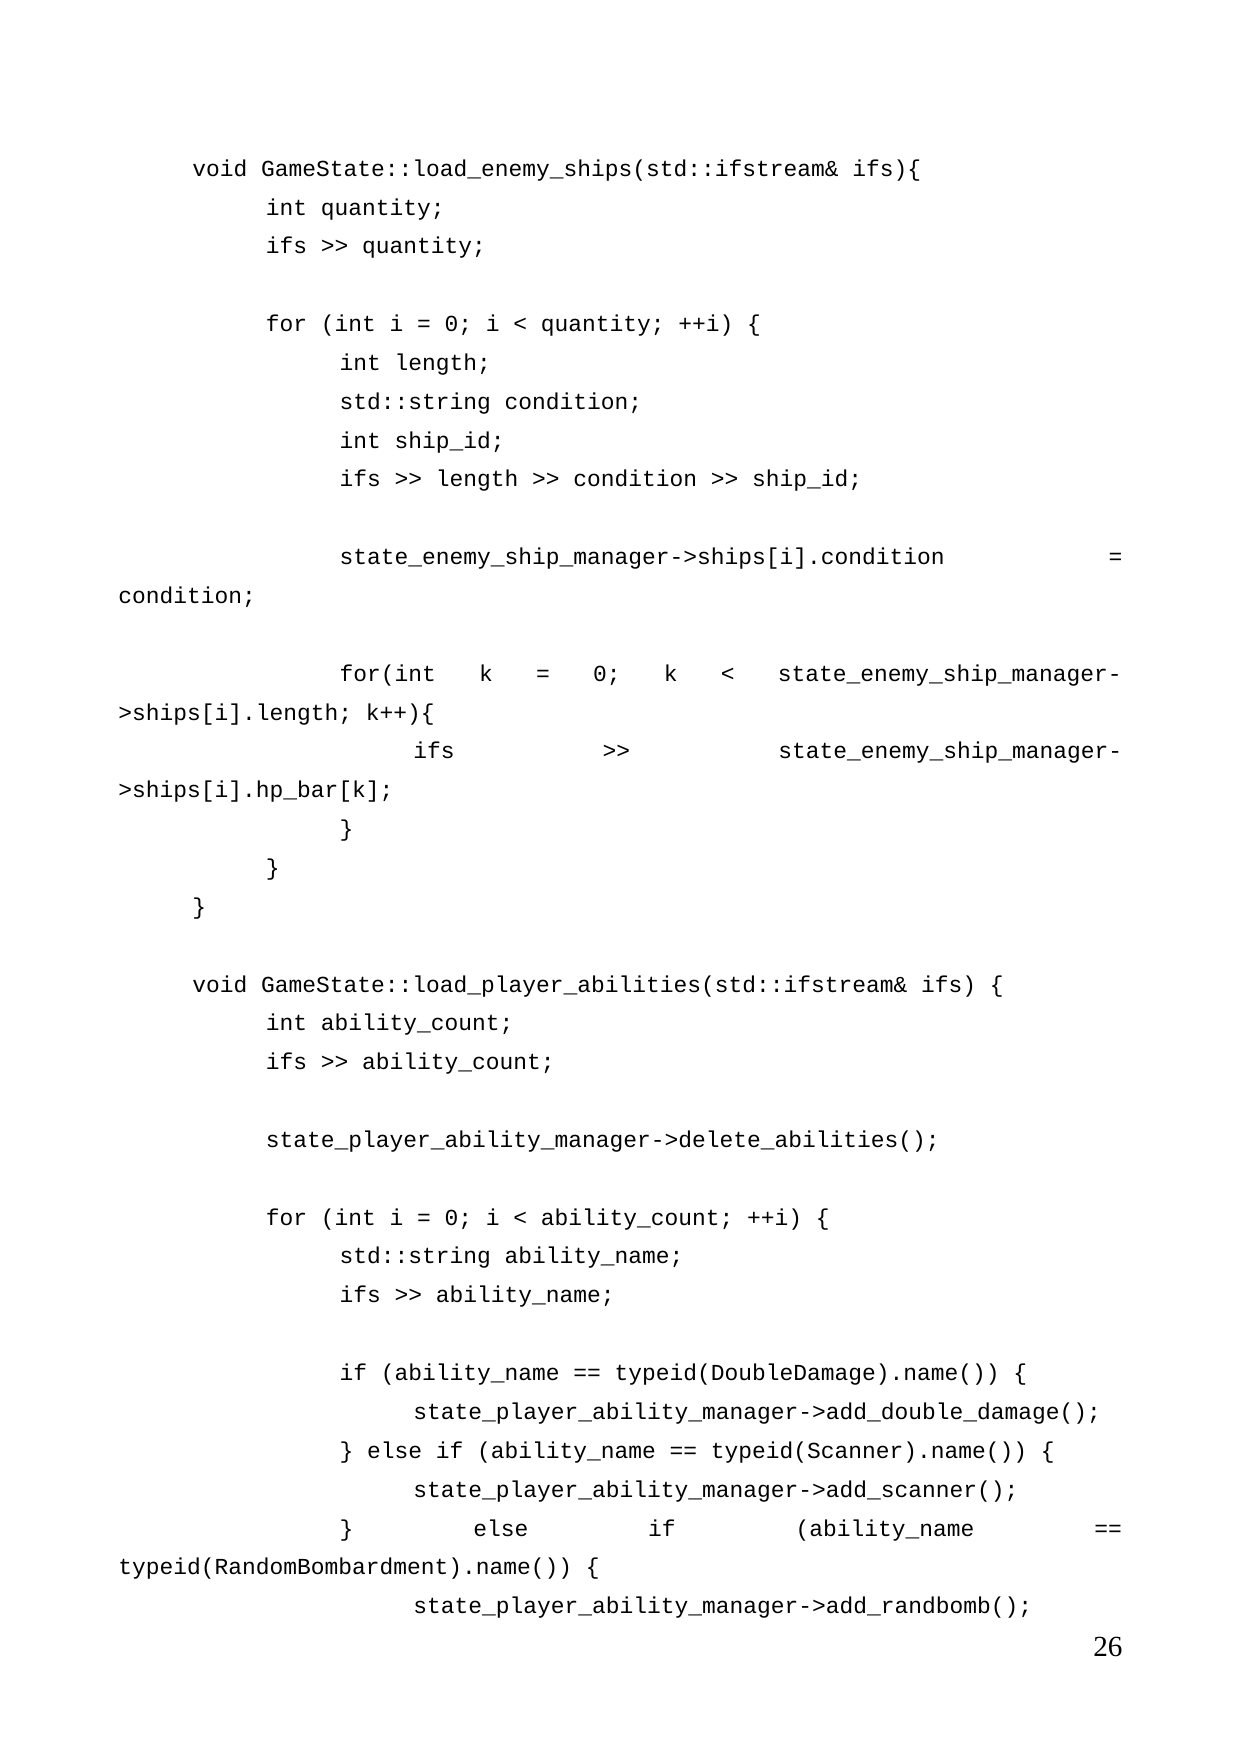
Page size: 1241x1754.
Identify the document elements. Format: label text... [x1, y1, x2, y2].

text } else if (ability_name == typeid(Scanner).name()) { [118, 1439, 1122, 1465]
text state_player_ability_manager->add_double_damage(); [118, 1400, 1122, 1426]
text int ship_id; [118, 429, 1122, 455]
text std::string condition; [118, 390, 1122, 416]
text } else if (ability_name == typeid(RandomBombardment).name()) { [118, 1517, 1122, 1582]
text ifs >> state_enemy_ship_manager->ships[i].hp_bar[k]; [118, 740, 1122, 804]
text state_player_ability_manager->add_scanner(); [118, 1478, 1122, 1504]
text for (int i = 0; i < quantity; ++i) { [118, 312, 1122, 338]
text } [118, 817, 1122, 843]
text ifs >> ability_name; [118, 1284, 1122, 1310]
text int length; [118, 351, 1122, 377]
text state_player_ability_manager->add_randbomb(); [118, 1594, 1122, 1621]
text void GameState::load_player_abilities(std::ifstream& ifs) { [118, 973, 1122, 999]
text int ability_count; [118, 1012, 1122, 1038]
text } [118, 856, 1122, 882]
text for(int k = 0; k < state_enemy_ship_manager->ships[i].length; k++){ [118, 662, 1122, 727]
text state_player_ability_manager->delete_abilities(); [118, 1128, 1122, 1154]
text state_enemy_ship_manager->ships[i].condition = condition; [118, 546, 1122, 610]
text ifs >> ability_count; [118, 1051, 1122, 1077]
text } [118, 895, 1122, 921]
text ifs >> length >> condition >> ship_id; [118, 468, 1122, 494]
text std::string ability_name; [118, 1245, 1122, 1271]
text void GameState::load_enemy_ships(std::ifstream& ifs){ [118, 157, 1122, 183]
text if (ability_name == typeid(DoubleDamage).name()) { [118, 1361, 1122, 1387]
text int quantity; [118, 196, 1122, 222]
text for (int i = 0; i < ability_count; ++i) { [118, 1206, 1122, 1232]
text ifs >> quantity; [118, 235, 1122, 261]
